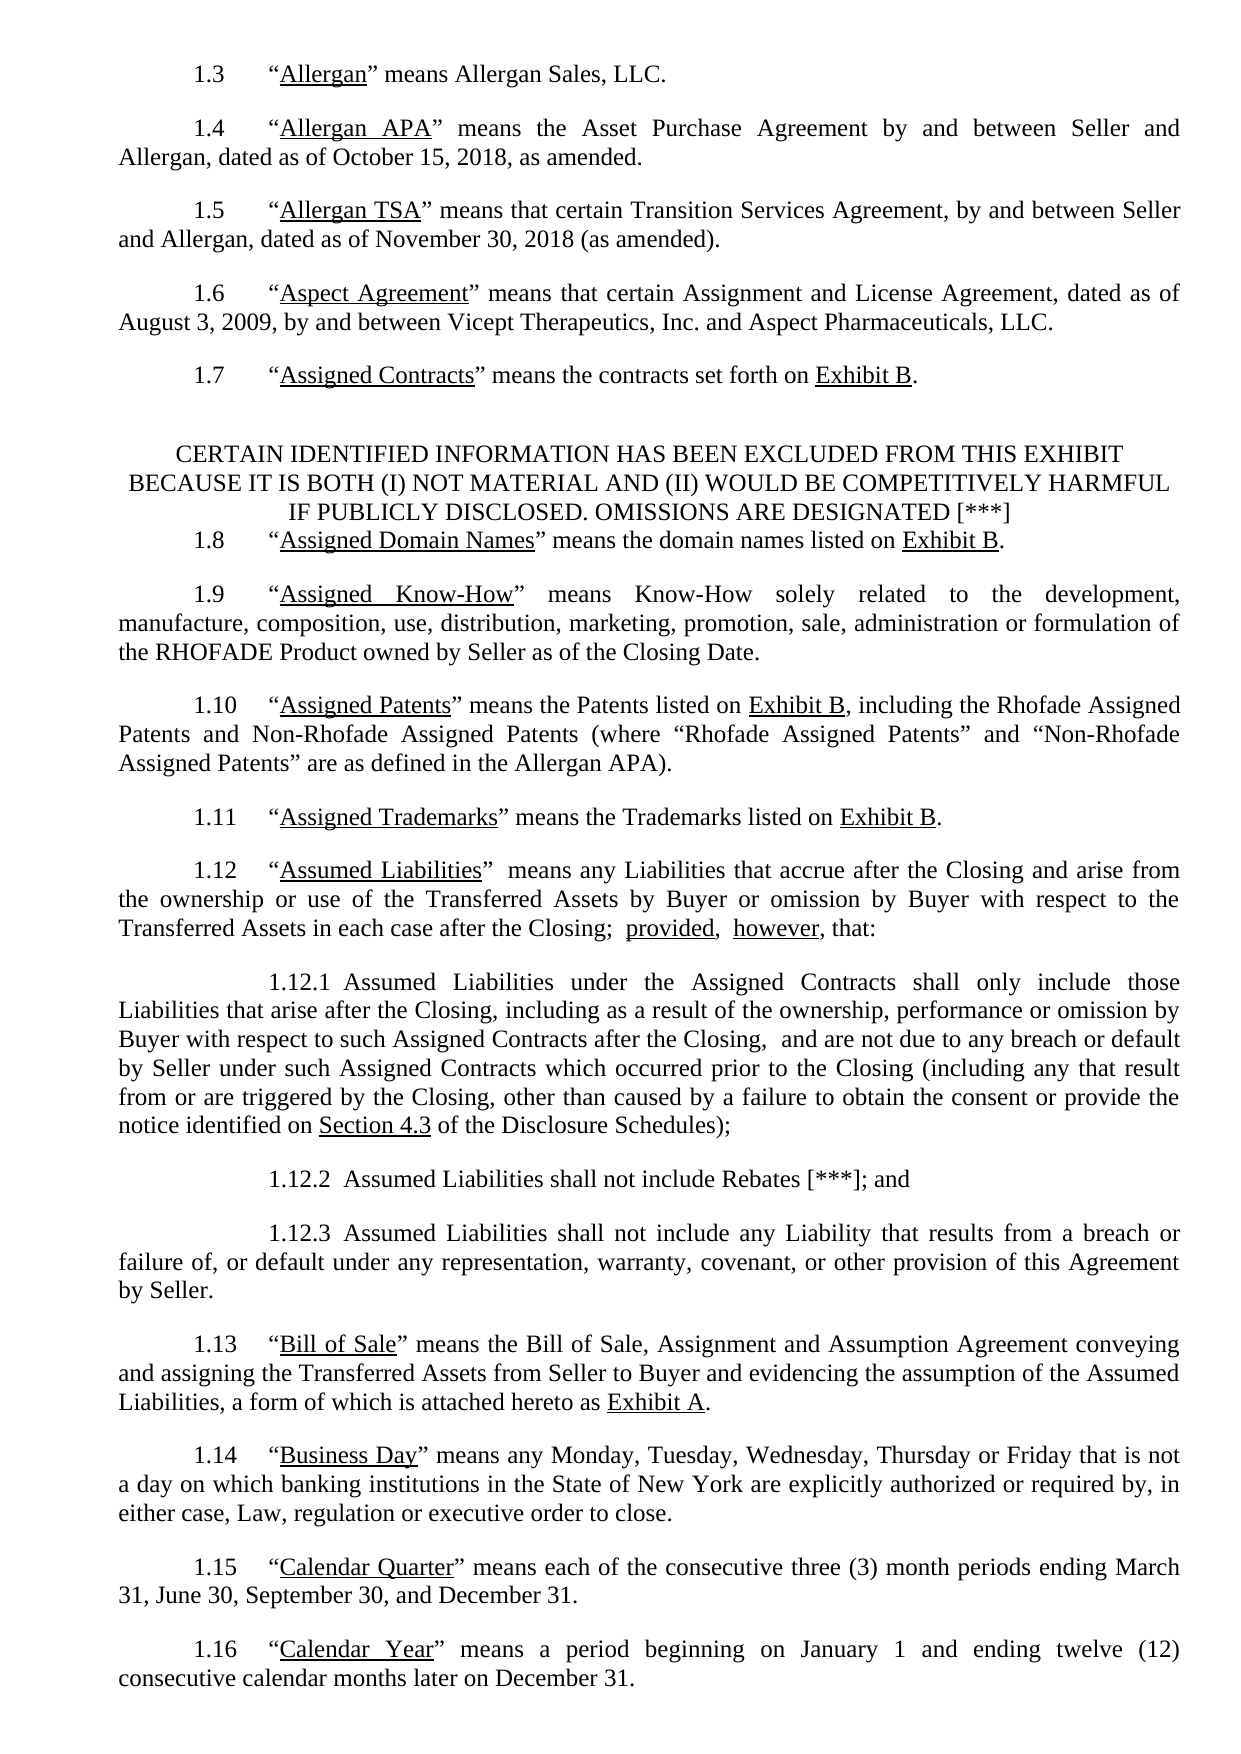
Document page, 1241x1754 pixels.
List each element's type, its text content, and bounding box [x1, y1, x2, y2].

text 1.15 “Calendar Quarter” means each of the consecutive three (3) month periods ending March 31, June 30, September 30, and December 31. [118, 1552, 1181, 1609]
text 1.13 “Bill of Sale” means the Bill of Sale, Assignment and Assumption Agreement conveying and assigning the Transferred Assets from Seller to Buyer and evidencing the assumption of the Assumed Liabilities, a form of which is attached hereto as Exhibit A. [118, 1329, 1181, 1415]
text 1.4 “Allergan APA” means the Asset Purchase Agreement by and between Seller and Allergan, dated as of October 15, 2018, as amended. [118, 113, 1181, 170]
text 1.6 “Aspect Agreement” means that certain Assignment and License Agreement, dated as of August 3, 2009, by and between Vicept Therapeutics, Inc. and Aspect Pharmaceuticals, LLC. [118, 278, 1181, 335]
text 1.5 “Allergan TSA” means that certain Transition Services Agreement, by and between Seller and Allergan, dated as of November 30, 2018 (as amended). [118, 195, 1181, 253]
text 1.14 “Business Day” means any Monday, Tuesday, Wednesday, Thursday or Friday that is not a day on which banking institutions in the State of New York are explicitly authorized or required by, in either case, Law, regulation or executive order to close. [118, 1440, 1181, 1527]
text 1.7 “Assigned Contracts” means the contracts set forth on Exhibit B. [118, 360, 1181, 389]
text 1.12 “Assumed Liabilities” means any Liabilities that accrue after the Closing and arise from the ownership or use of the Transferred Assets by Buyer or omission by Buyer with respect to the Transferred Assets in each case after the Closing; provided, however, that: [118, 855, 1181, 942]
text 1.11 “Assigned Trademarks” means the Trademarks listed on Exhibit B. [118, 802, 1181, 830]
text 1.16 “Calendar Year” means a period beginning on January 1 and ending twelve (12) consecutive calendar months later on December 31. [118, 1634, 1181, 1692]
text 1.3 “Allergan” means Allergan Sales, LLC. [118, 59, 1181, 88]
text certain identified information has been excluded from thIS exhibit because it is both (i) not material and (ii) would be competitively harmful if publicly disclosed. OMISSIONS ARE DESIGNATED [***] [118, 439, 1181, 525]
text 1.10 “Assigned Patents” means the Patents listed on Exhibit B, including the Rhofade Assigned Patents and Non-Rhofade Assigned Patents (where “Rhofade Assigned Patents” and “Non-Rhofade Assigned Patents” are as defined in the Allergan APA). [118, 690, 1181, 777]
text 1.12.2 Assumed Liabilities shall not include Rebates [***]; and [118, 1164, 1181, 1193]
text 1.12.3 Assumed Liabilities shall not include any Liability that results from a breach or failure of, or default under any representation, warranty, covenant, or other provision of this Agreement by Seller. [118, 1218, 1181, 1304]
text 1.9 “Assigned Know-How” means Know-How solely related to the development, manufacture, composition, use, distribution, marketing, promotion, sale, administration or formulation of the RHOFADE Product owned by Seller as of the Closing Date. [118, 579, 1181, 665]
text 1.8 “Assigned Domain Names” means the domain names listed on Exhibit B. [118, 525, 1181, 554]
text 1.12.1 Assumed Liabilities under the Assigned Contracts shall only include those Liabilities that arise after the Closing, including as a result of the ownership, performance or omission by Buyer with respect to such Assigned Contracts after the Closing, and are not due to any breach or default by Seller under such Assigned Contracts which occurred prior to the Closing (including any that result from or are triggered by the Closing, other than caused by a failure to obtain the consent or provide the notice identified on Section 4.3 of the Disclosure Schedules); [118, 967, 1181, 1139]
